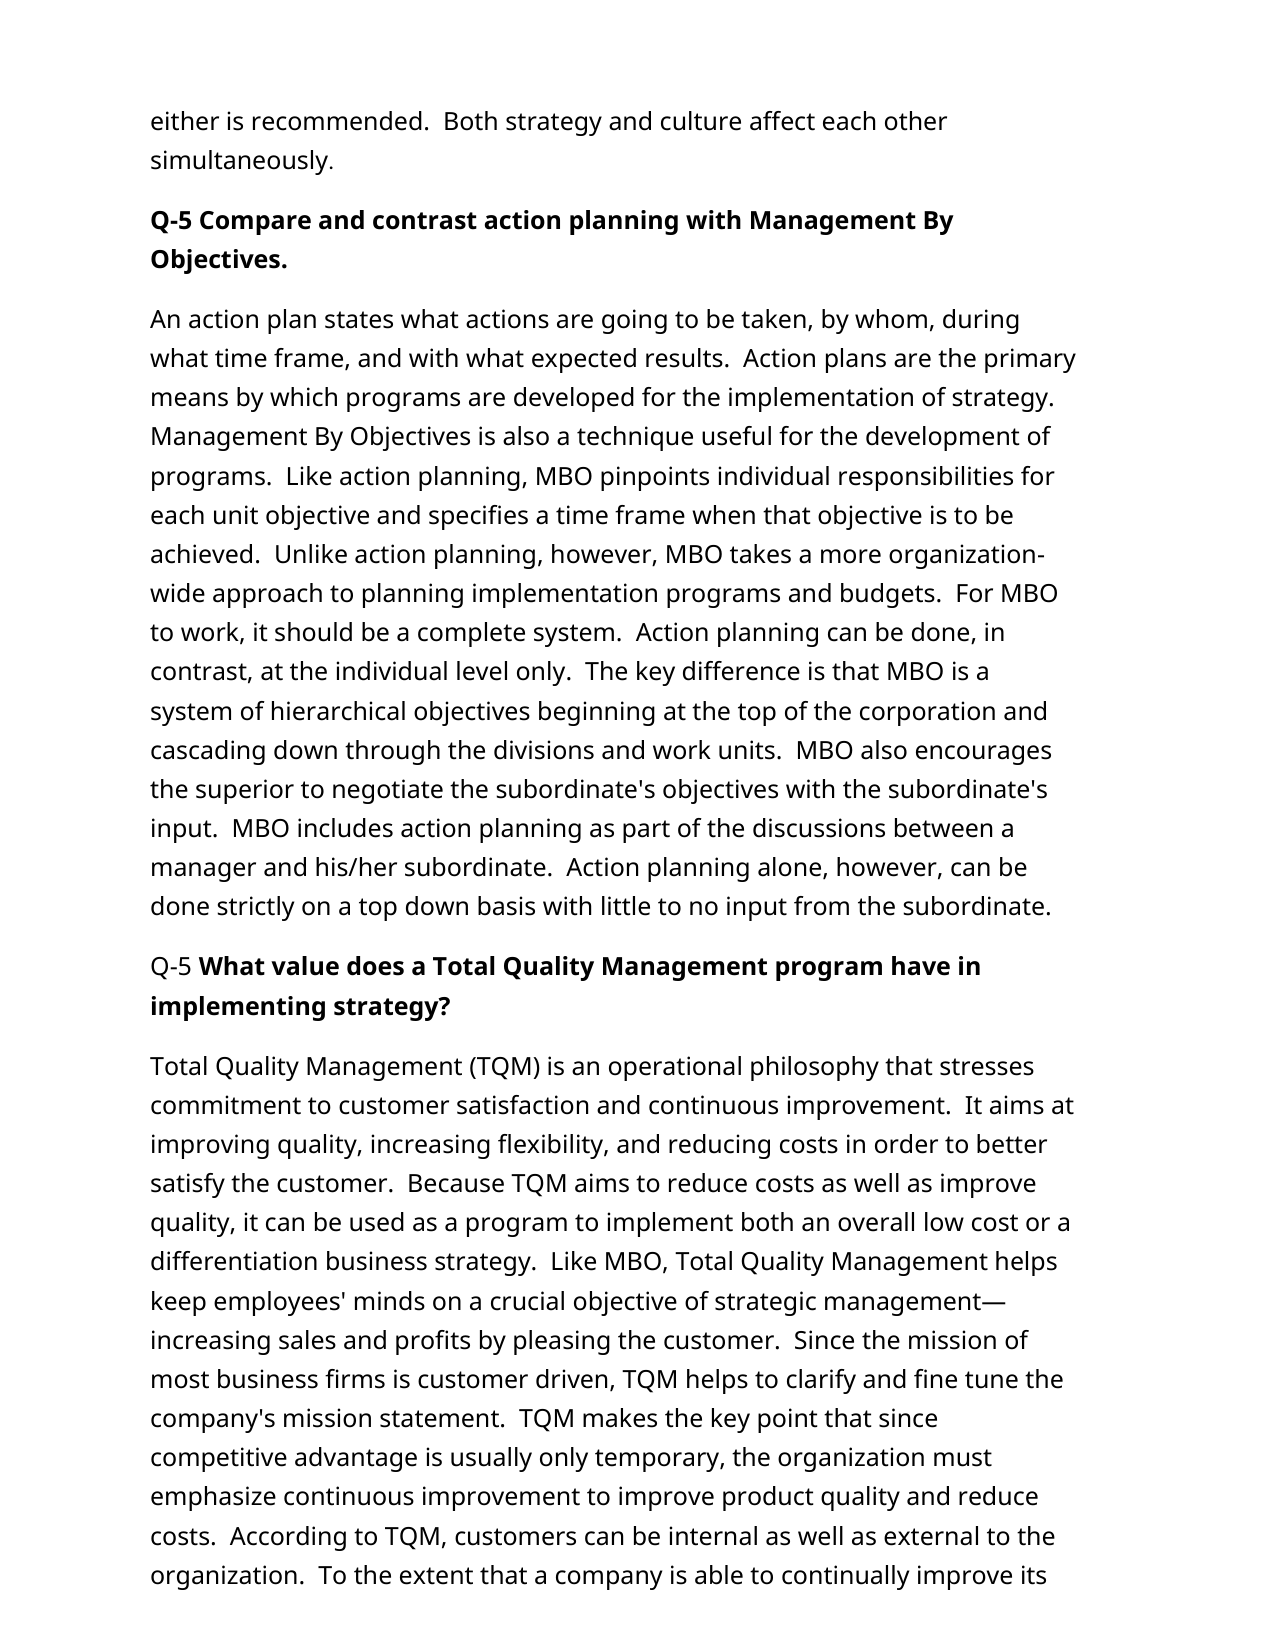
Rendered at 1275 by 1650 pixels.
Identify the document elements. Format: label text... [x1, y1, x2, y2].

text Q-5 Compare and contrast action planning with Management By Objectives. [150, 202, 1078, 276]
text Q-5 What value does a Total Quality Management program have in implementing strategy? [150, 949, 1078, 1022]
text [150, 103, 1078, 176]
text An action plan states what actions are going to be taken, by whom, during what time frame, and with what expected results. Action plans are the primary means by which programs are developed for the implementation of strategy. Management By Objectives is also a technique useful for the development of programs. Like action planning, MBO pinpoints individual responsibilities for each unit objective and specifies a time frame when that objective is to be achieved. Unlike action planning, however, MBO takes a more organization-wide approach to planning implementation programs and budgets. For MBO to work, it should be a complete system. Action planning can be done, in contrast, at the individual level only. The key difference is that MBO is a system of hierarchical objectives beginning at the top of the corporation and cascading down through the divisions and work units. MBO also encourages the superior to negotiate the subordinate's objectives with the subordinate's input. MBO includes action planning as part of the discussions between a manager and his/her subordinate. Action planning alone, however, can be done strictly on a top down basis with little to no input from the subordinate. [150, 301, 1078, 923]
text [150, 1048, 1078, 1591]
